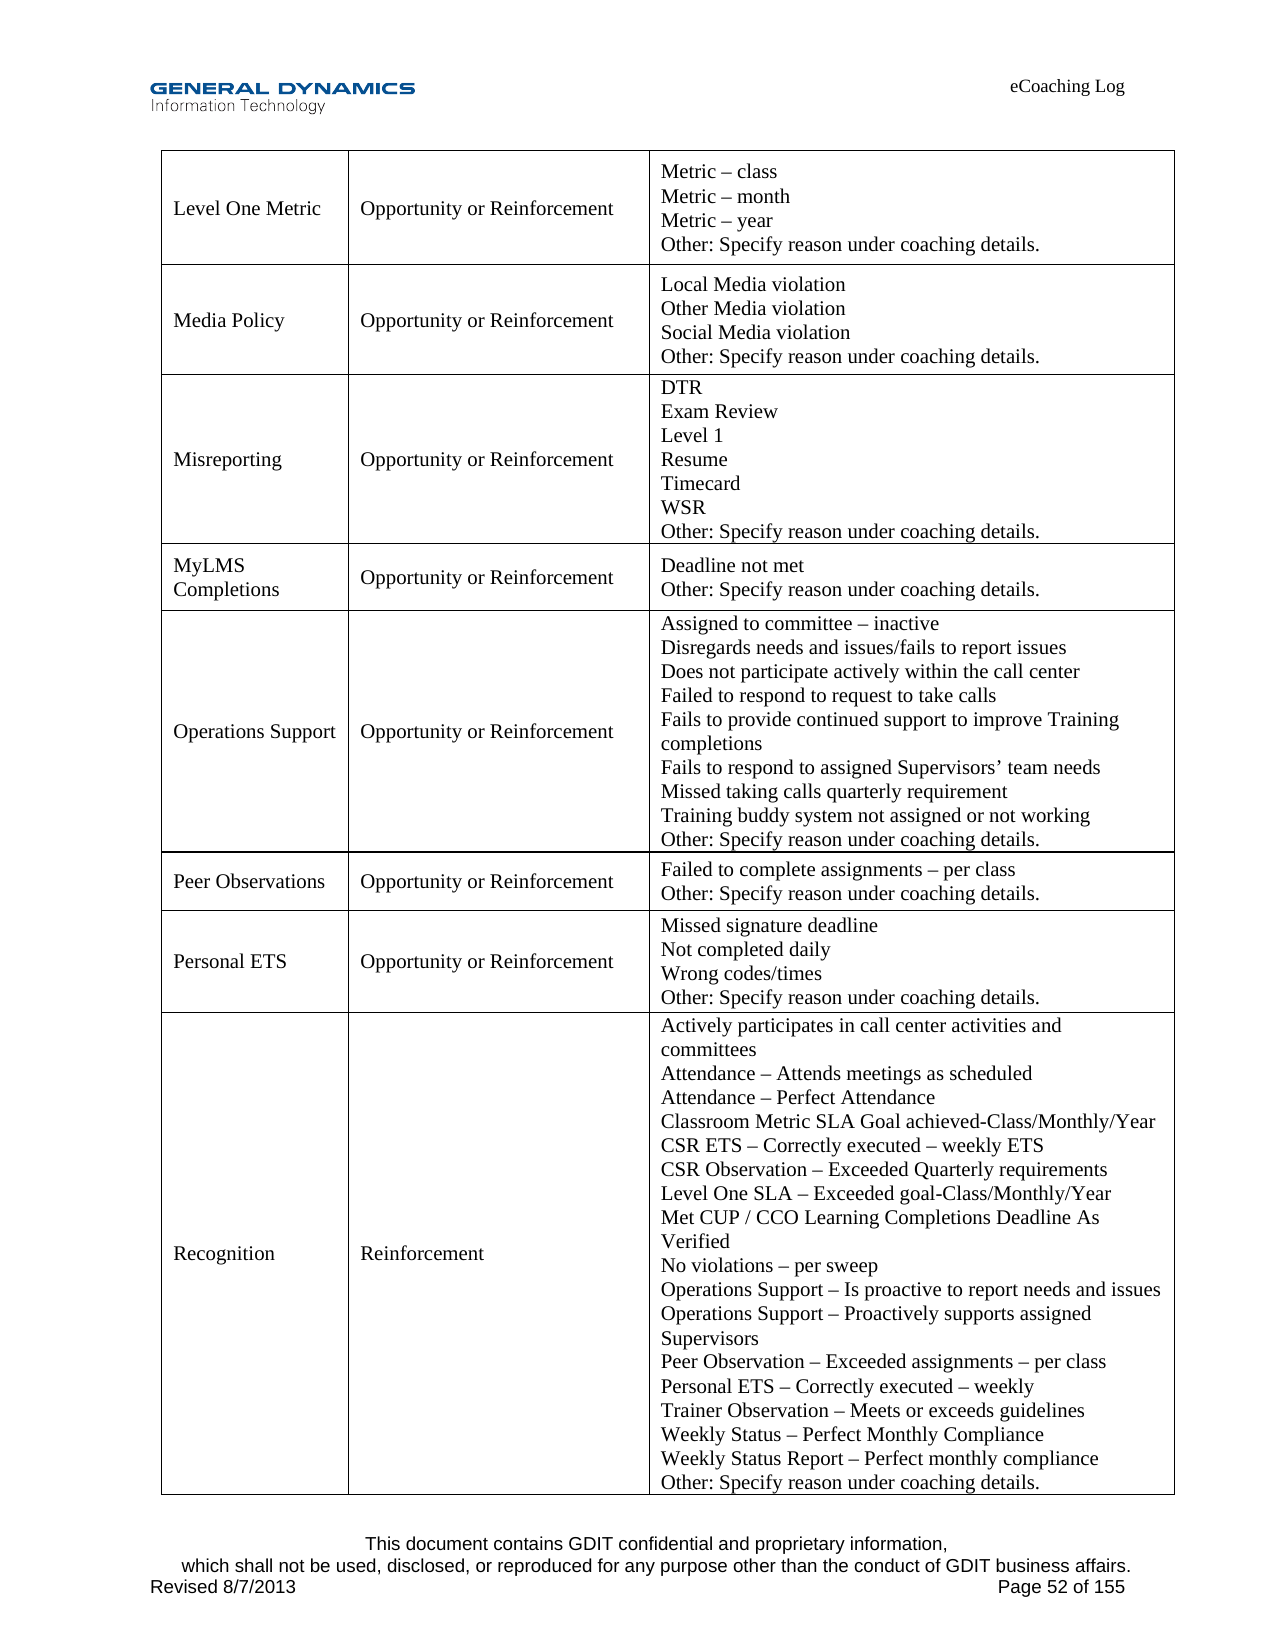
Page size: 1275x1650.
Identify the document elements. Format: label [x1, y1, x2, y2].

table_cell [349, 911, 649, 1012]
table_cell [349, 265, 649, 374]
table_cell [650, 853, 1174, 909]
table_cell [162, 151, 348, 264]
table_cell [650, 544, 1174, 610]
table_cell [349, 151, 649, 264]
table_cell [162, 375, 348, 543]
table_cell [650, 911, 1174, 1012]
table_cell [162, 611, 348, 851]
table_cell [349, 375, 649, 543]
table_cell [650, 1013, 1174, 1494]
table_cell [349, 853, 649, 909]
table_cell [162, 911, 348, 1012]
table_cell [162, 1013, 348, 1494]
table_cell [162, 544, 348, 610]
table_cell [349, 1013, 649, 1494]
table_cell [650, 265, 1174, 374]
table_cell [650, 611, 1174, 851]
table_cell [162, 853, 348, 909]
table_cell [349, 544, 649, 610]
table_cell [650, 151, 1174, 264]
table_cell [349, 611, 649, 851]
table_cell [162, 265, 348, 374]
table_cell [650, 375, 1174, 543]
picture [126, 67, 439, 130]
